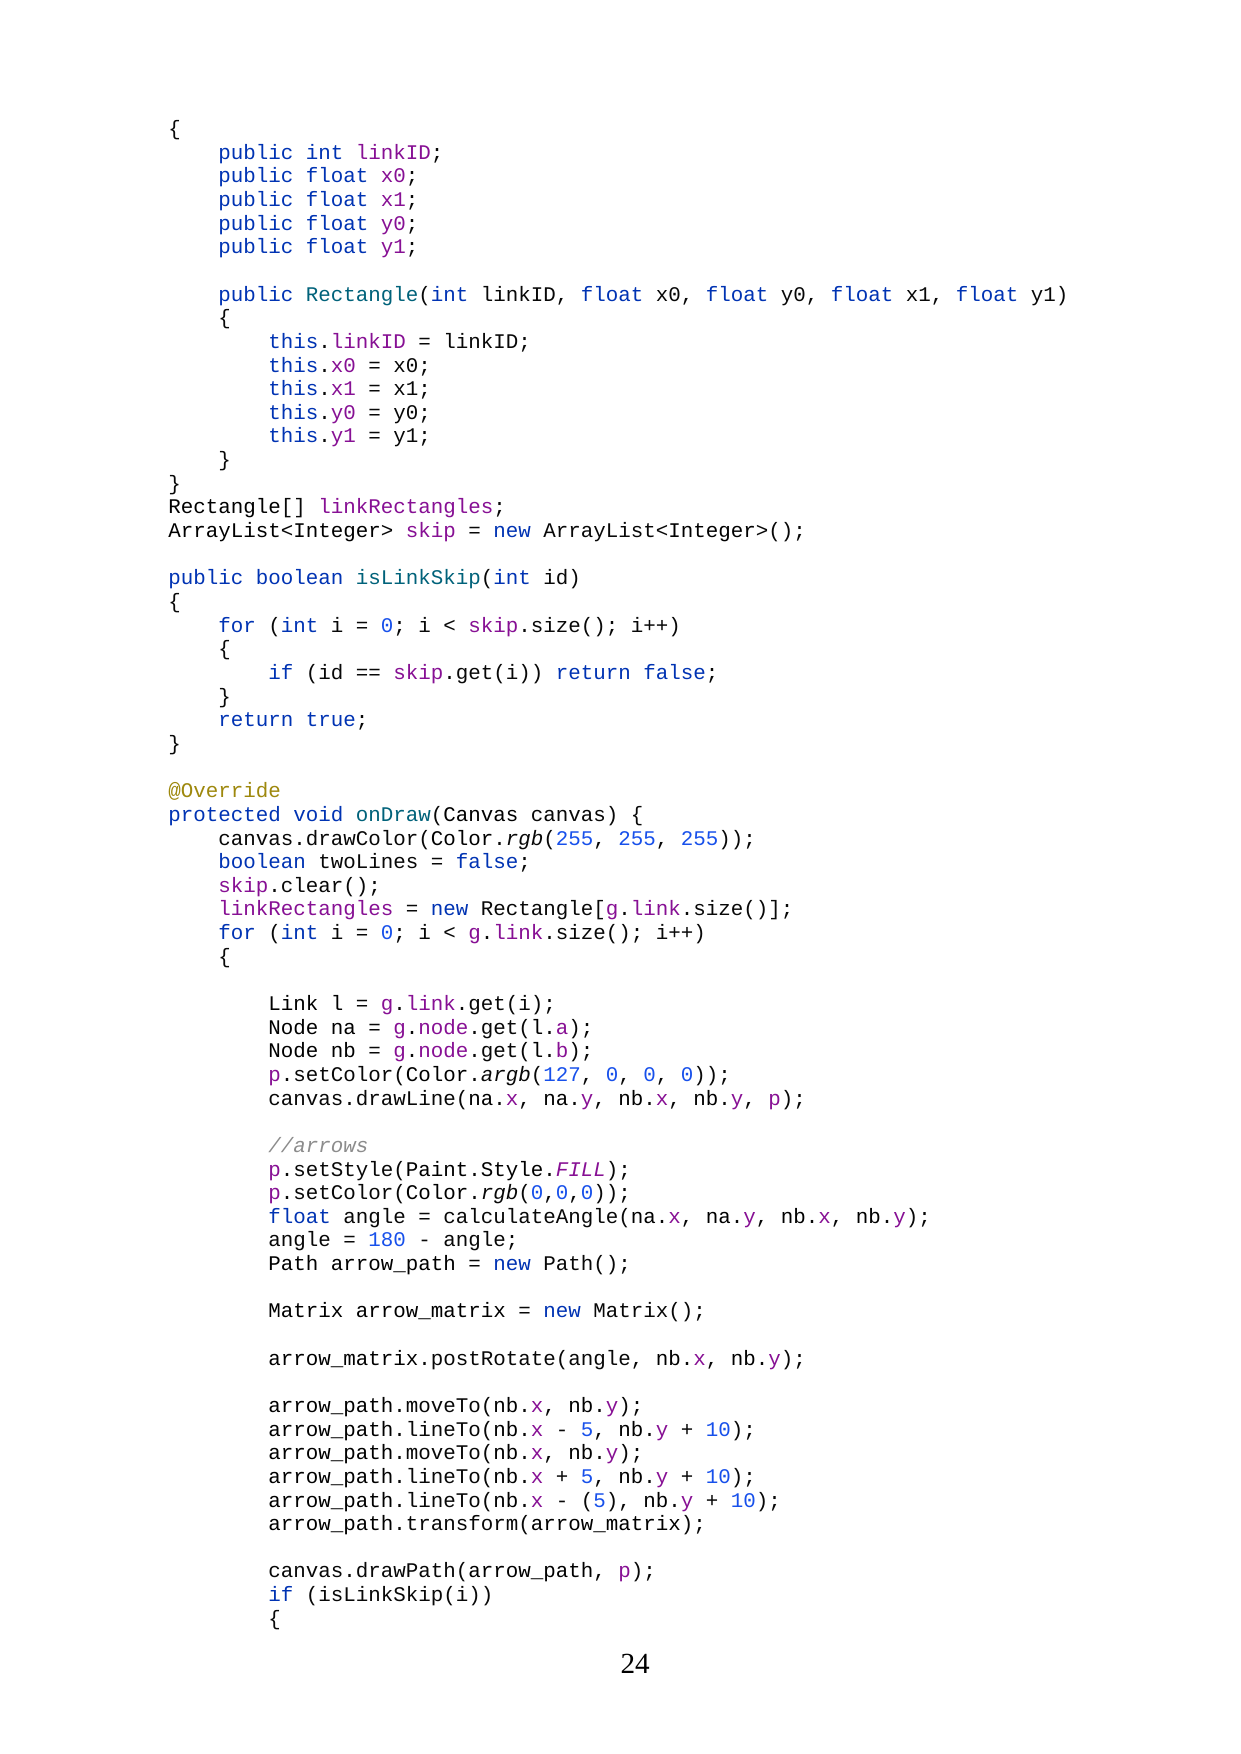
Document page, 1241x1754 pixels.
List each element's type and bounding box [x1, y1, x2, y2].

text [118, 118, 1152, 1631]
